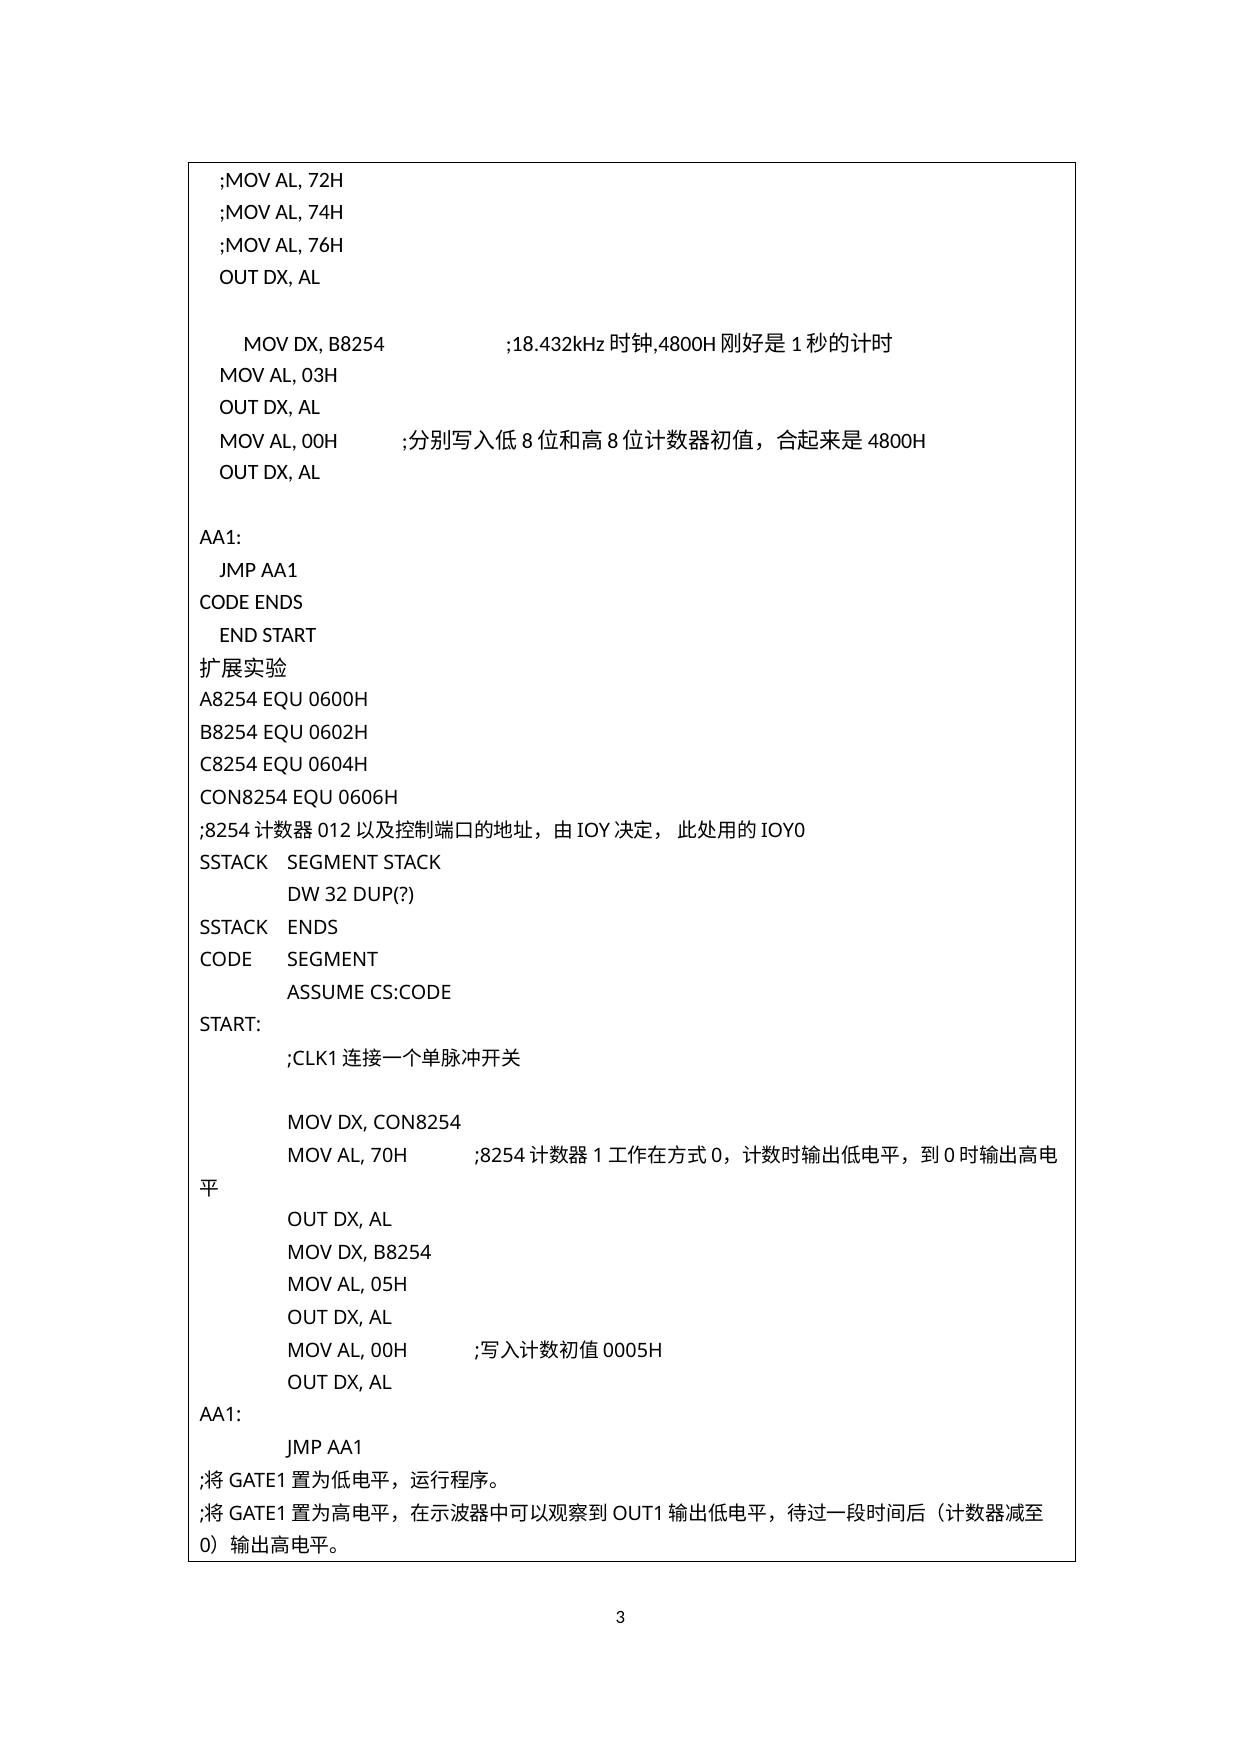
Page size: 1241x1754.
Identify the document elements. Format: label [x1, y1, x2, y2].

table_cell [189, 163, 1075, 1561]
